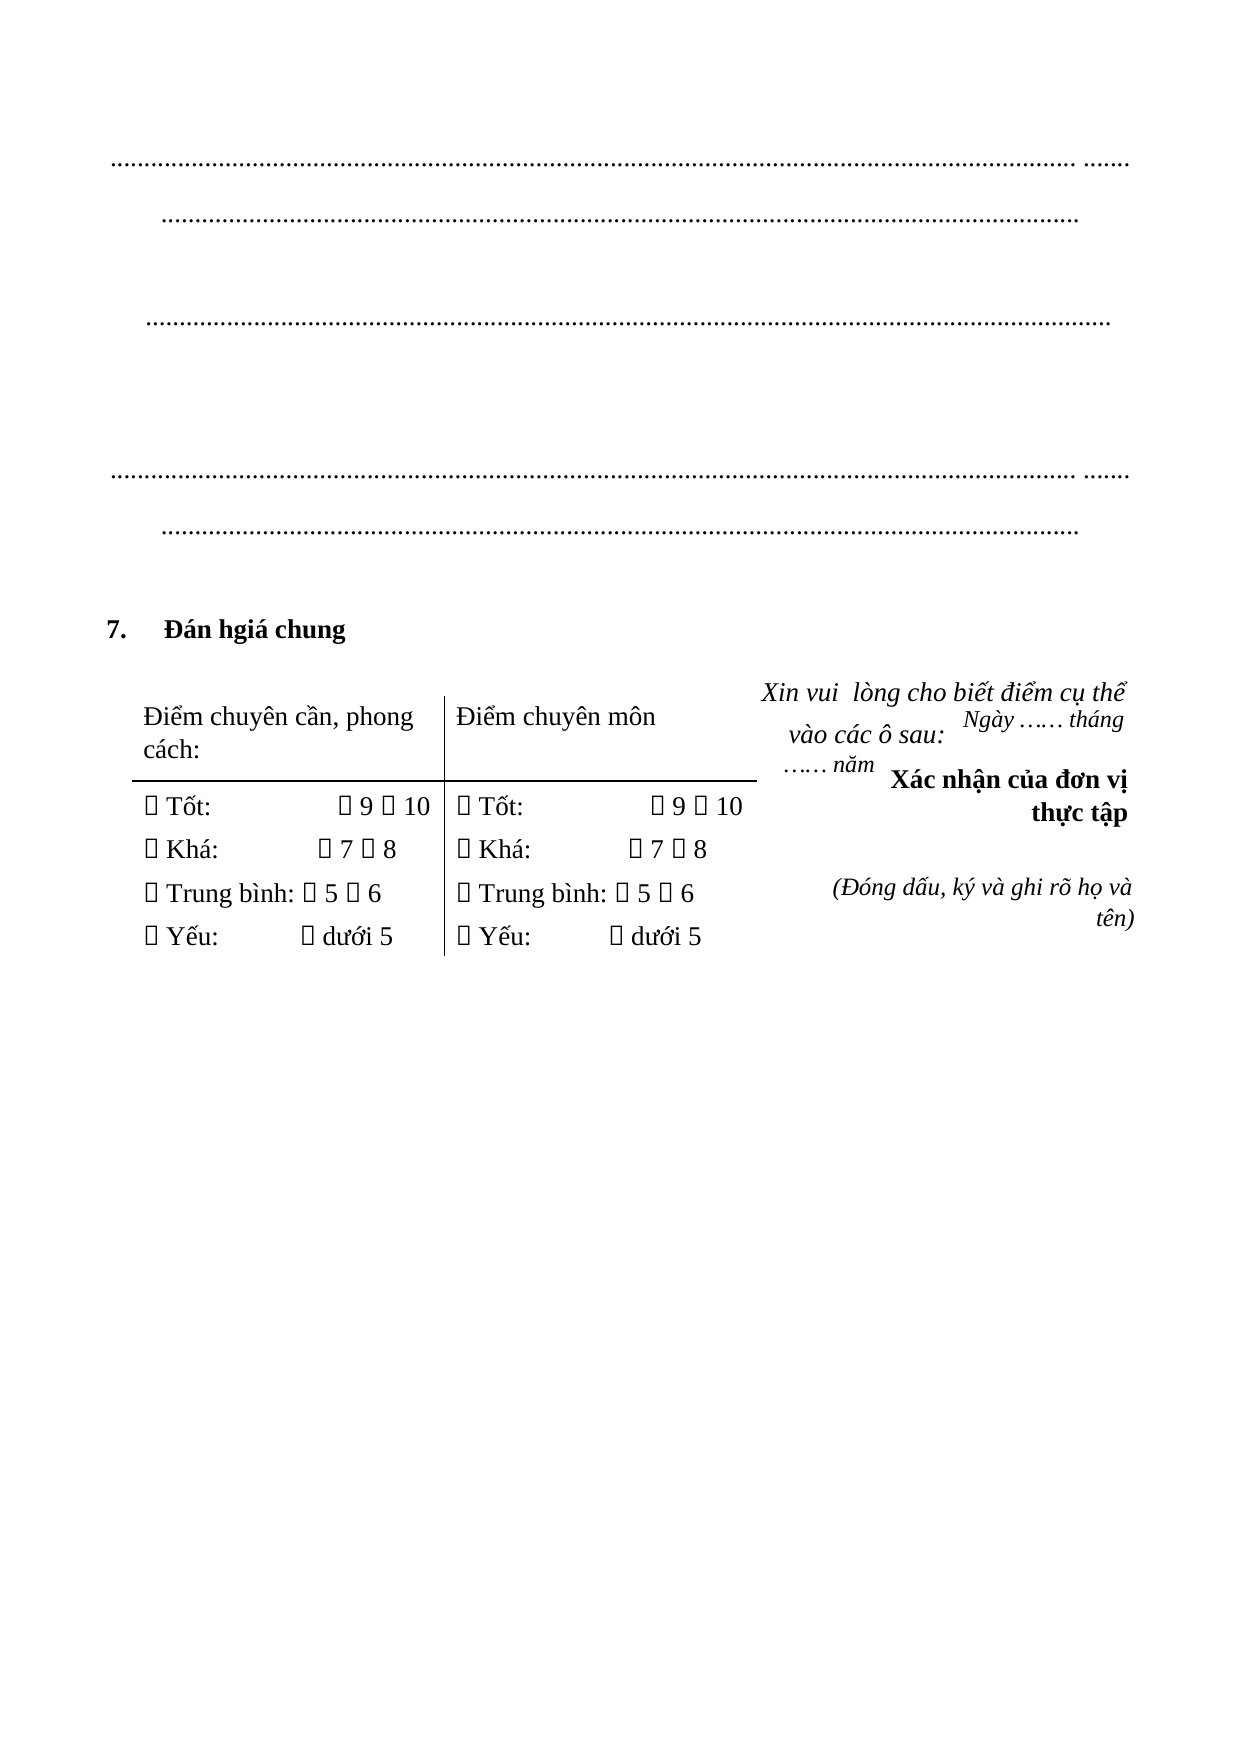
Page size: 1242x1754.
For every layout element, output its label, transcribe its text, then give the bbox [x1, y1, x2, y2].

text Xin vui lòng cho biết điểm cụ thể vào các ô sau: Ngày …… tháng …… năm Xác nhận của đơn vị thực tập [106, 662, 1128, 827]
table_cell  Trung bình:  5  6 [132, 869, 444, 912]
table_cell  Tốt:  9  10 [132, 782, 444, 825]
table_cell  Khá:  7  8 [132, 825, 444, 869]
text (Đóng dấu, ký và ghi rõ họ và tên) [445, 872, 1134, 932]
text ............................................................................................................................................... [105, 300, 1134, 332]
table_cell  Yếu:  dưới 5 [445, 913, 757, 956]
list Đán hgiá chung [106, 613, 1134, 644]
table_cell  Trung bình:  5  6 [445, 869, 757, 912]
table_cell  Yếu:  dưới 5 [132, 913, 444, 956]
table_cell  Tốt:  9  10 [445, 782, 757, 825]
table_cell  Khá:  7  8 [445, 825, 757, 869]
table_header Điểm chuyên môn [445, 696, 757, 780]
table_header Điểm chuyên cần, phong cách: [132, 696, 444, 780]
